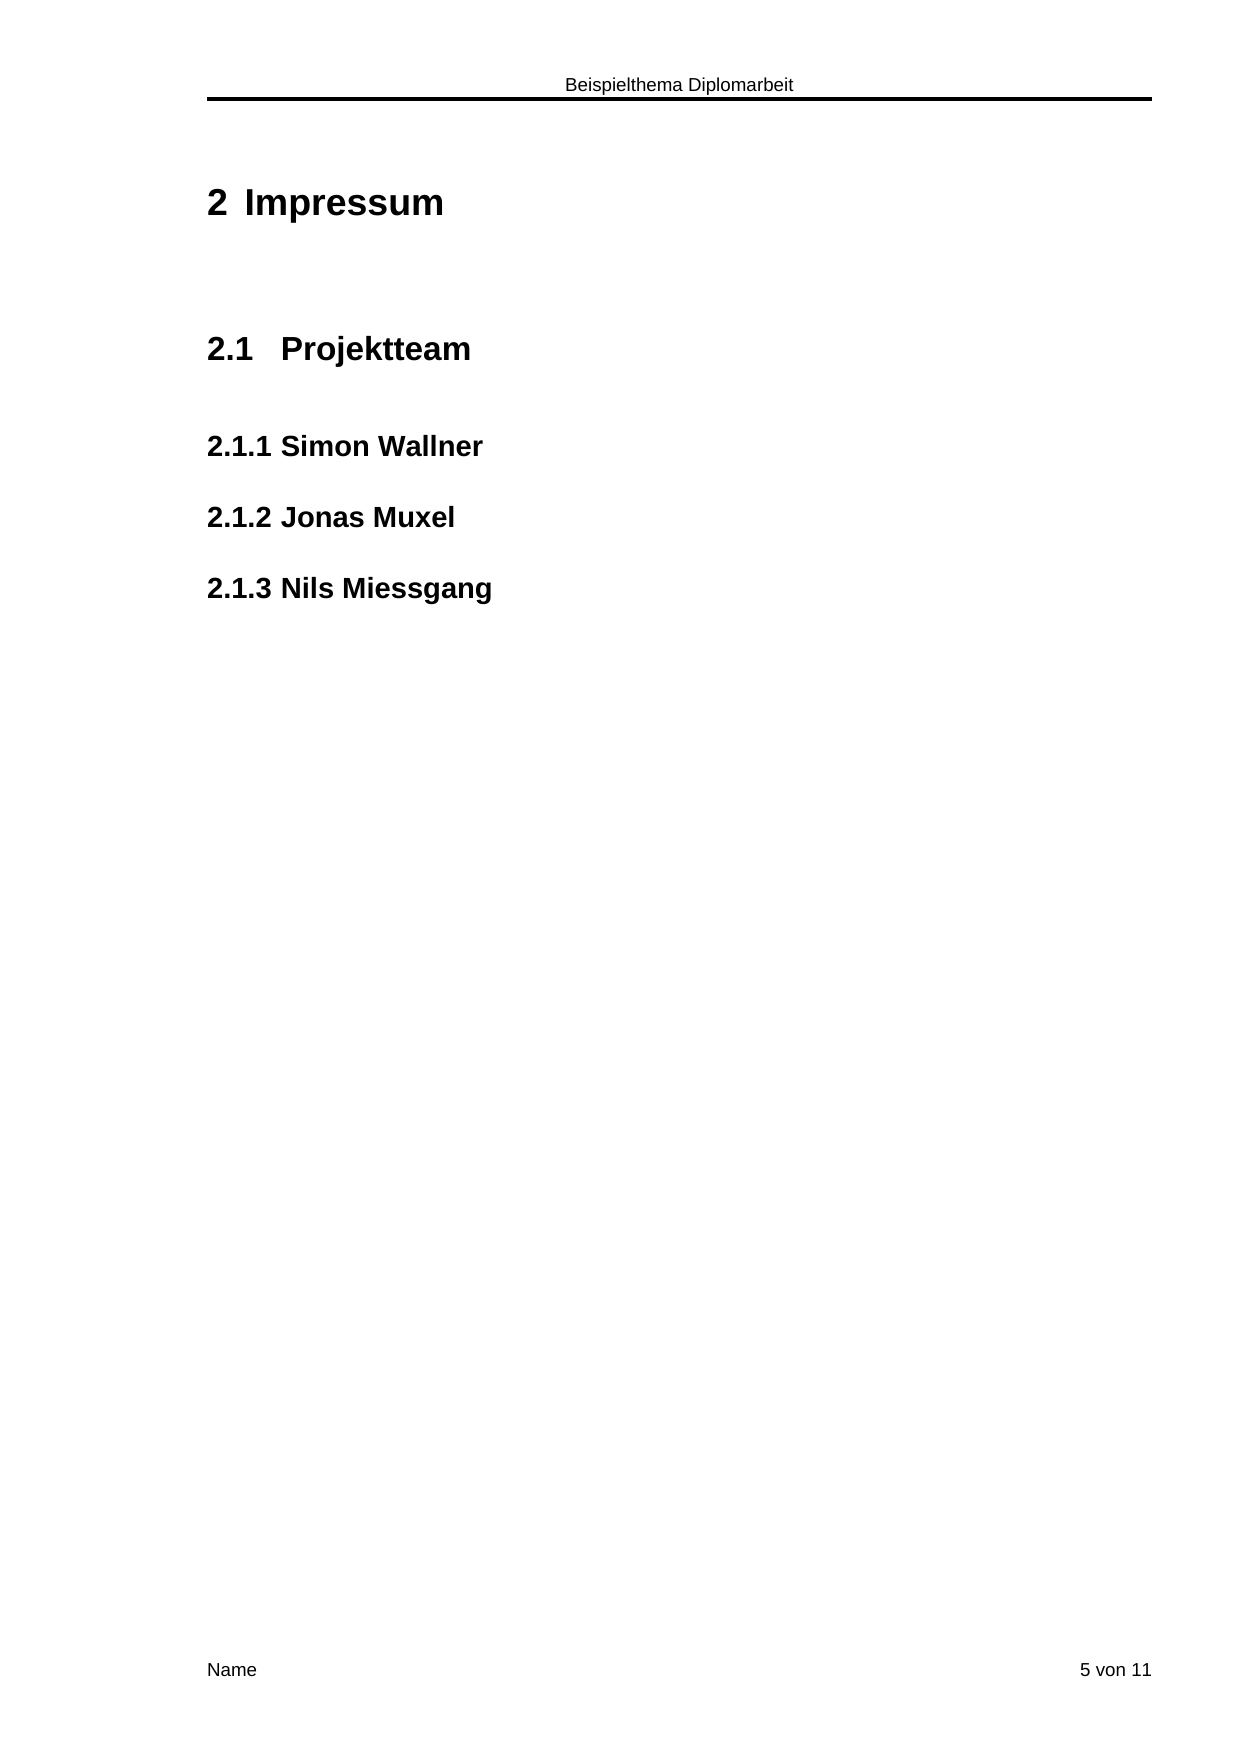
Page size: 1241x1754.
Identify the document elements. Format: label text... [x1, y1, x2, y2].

subtitle Projektteam [207, 329, 1152, 368]
subtitle Impressum [207, 181, 1152, 224]
subtitle Jonas Muxel [207, 500, 1152, 533]
subtitle Nils Miessgang [207, 571, 1152, 604]
subtitle Simon Wallner [207, 429, 1152, 462]
